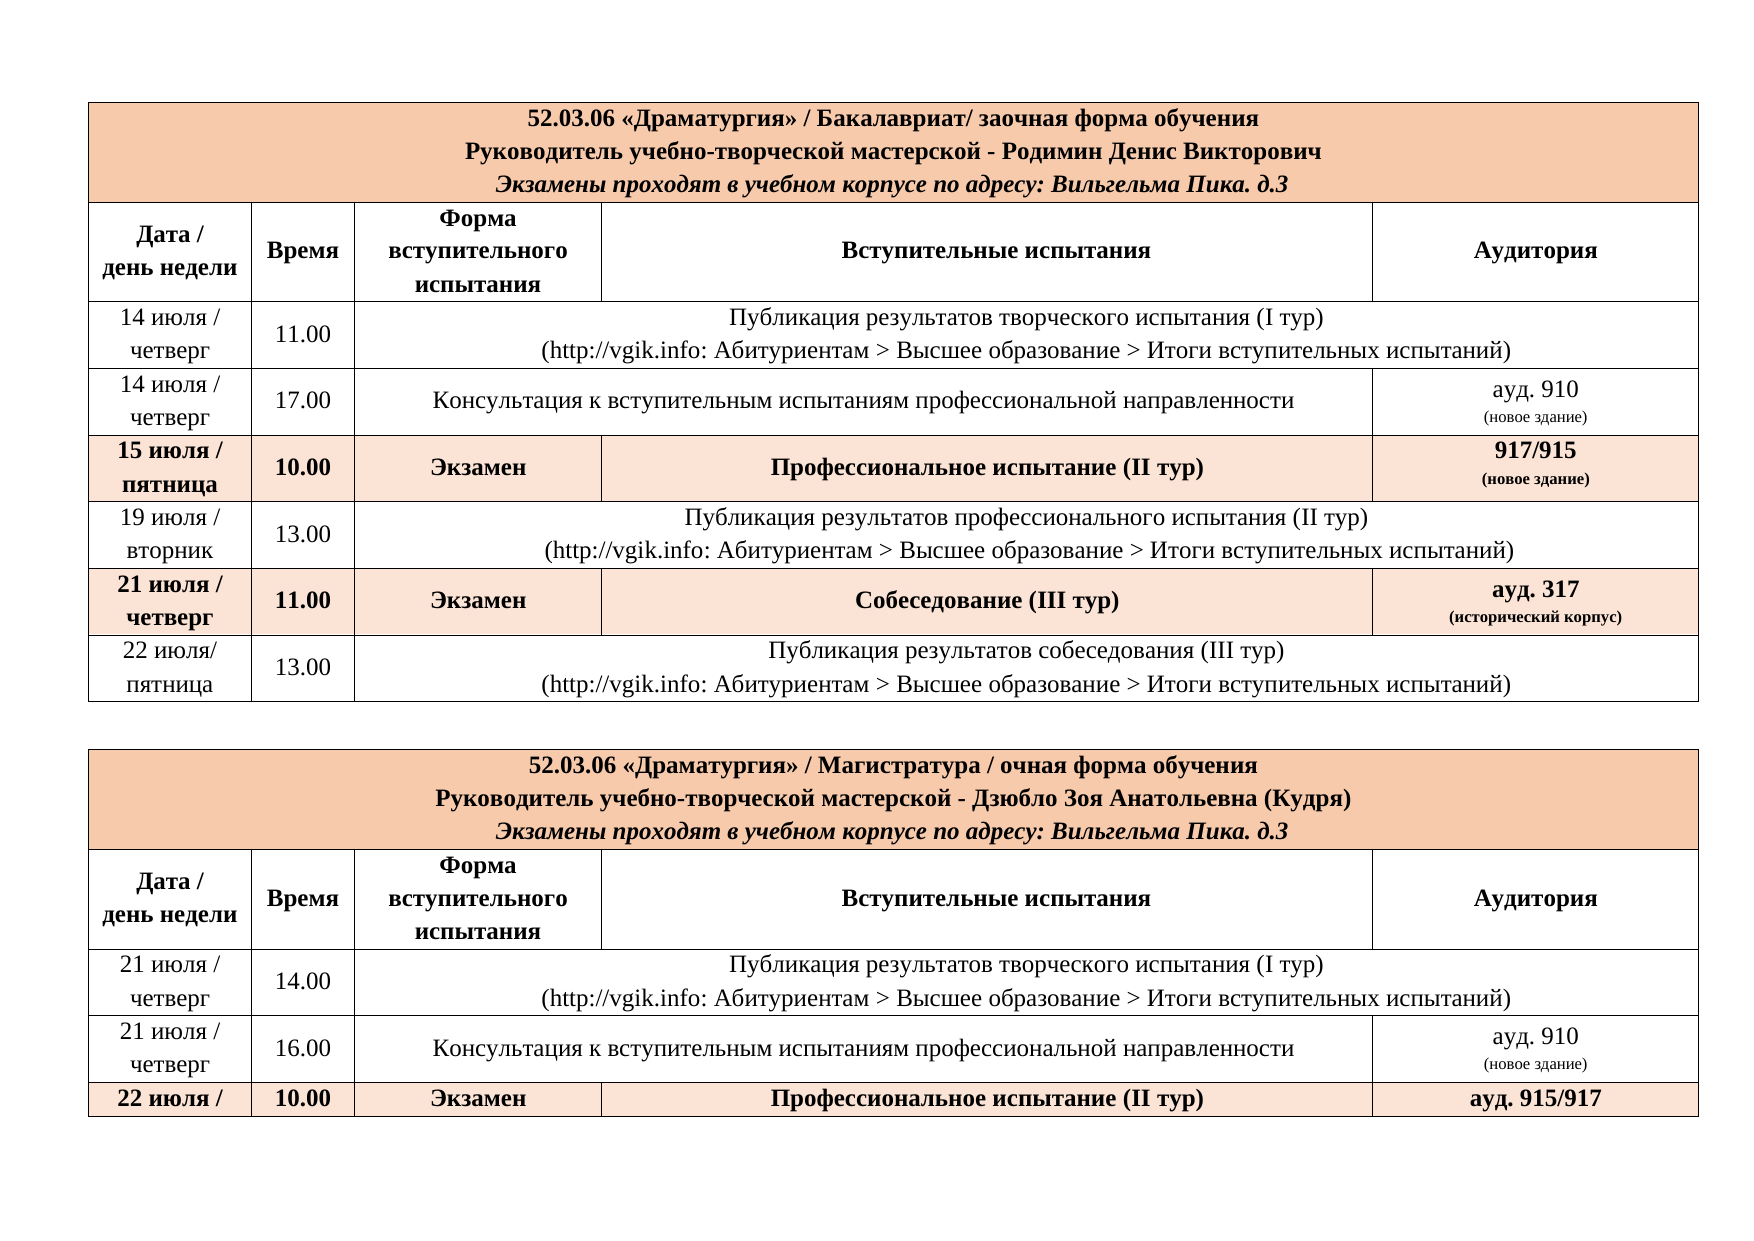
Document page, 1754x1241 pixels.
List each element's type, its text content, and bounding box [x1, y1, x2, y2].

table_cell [602, 1083, 1372, 1116]
table_cell 17.00 [252, 369, 354, 434]
table_cell Публикация результатов профессионального испытания (II тур) (http://vgik.info: Абитуриентам > Высшее образование > Итоги вступительных испытаний) [355, 502, 1698, 568]
table_cell 14.00 [252, 950, 354, 1015]
table_cell 14 июля / четверг [89, 369, 251, 434]
table_cell Аудитория [1373, 203, 1698, 301]
table_cell Консультация к вступительным испытаниям профессиональной направленности [355, 1016, 1372, 1082]
table_cell ауд. 317 (исторический корпус) [1373, 569, 1698, 634]
table_cell Аудитория [1373, 850, 1698, 948]
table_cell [1373, 1083, 1698, 1116]
table_cell 917/915 (новое здание) [1373, 436, 1698, 501]
table_cell Вступительные испытания [602, 203, 1372, 301]
table_cell 19 июля / вторник [89, 502, 251, 568]
table_cell ауд. 910 (новое здание) [1373, 369, 1698, 434]
table_cell 13.00 [252, 502, 354, 568]
table_cell 21 июля / четверг [89, 569, 251, 634]
table_cell Экзамен [355, 1083, 601, 1116]
table_cell Консультация к вступительным испытаниям профессиональной направленности [355, 369, 1372, 434]
table_cell 21 июля / четверг [89, 1016, 251, 1082]
table_cell Профессиональное испытание (II тур) [602, 436, 1372, 501]
table_cell Форма вступительного испытания [355, 203, 601, 301]
table_cell Публикация результатов творческого испытания (I тур) (http://vgik.info: Абитуриентам > Высшее образование > Итоги вступительных испытаний) [355, 950, 1698, 1015]
table_cell 16.00 [252, 1016, 354, 1082]
table_cell Экзамен [355, 569, 601, 634]
table_cell 10.00 [252, 436, 354, 501]
table_cell Дата / день недели [89, 203, 251, 301]
table_cell Публикация результатов собеседования (III тур) (http://vgik.info: Абитуриентам > Высшее образование > Итоги вступительных испытаний) [355, 636, 1698, 701]
table_cell Экзамен [355, 436, 601, 501]
table_cell 13.00 [252, 636, 354, 701]
table_cell Форма вступительного испытания [355, 850, 601, 948]
table_cell 10.00 [252, 1083, 354, 1116]
table_cell 22 июля/ пятница [89, 636, 251, 701]
table_header 52.03.06 «Драматургия» / Магистратура / очная форма обучения Руководитель учебно-творческой мастерской - Дзюбло Зоя Анатольевна (Кудря) Экзамены проходят в учебном корпусе по адресу: Вильгельма Пика. д.3 [89, 750, 1698, 849]
table_cell 21 июля / четверг [89, 950, 251, 1015]
table_cell 15 июля / пятница [89, 436, 251, 501]
table_cell ауд. 910 (новое здание) [1373, 1016, 1698, 1082]
table_cell Время [252, 850, 354, 948]
table_cell 11.00 [252, 302, 354, 368]
table_cell Дата / день недели [89, 850, 251, 948]
table_cell 11.00 [252, 569, 354, 634]
table_cell Вступительные испытания [602, 850, 1372, 948]
table_cell 14 июля / четверг [89, 302, 251, 368]
table_cell 22 июля / пятница [89, 1083, 251, 1116]
table_cell Время [252, 203, 354, 301]
table_cell Публикация результатов творческого испытания (I тур) (http://vgik.info: Абитуриентам > Высшее образование > Итоги вступительных испытаний) [355, 302, 1698, 368]
table_header 52.03.06 «Драматургия» / Бакалавриат/ заочная форма обучения Руководитель учебно-творческой мастерской - Родимин Денис Викторович Экзамены проходят в учебном корпусе по адресу: Вильгельма Пика. д.3 [89, 103, 1698, 202]
table_cell Собеседование (III тур) [602, 569, 1372, 634]
